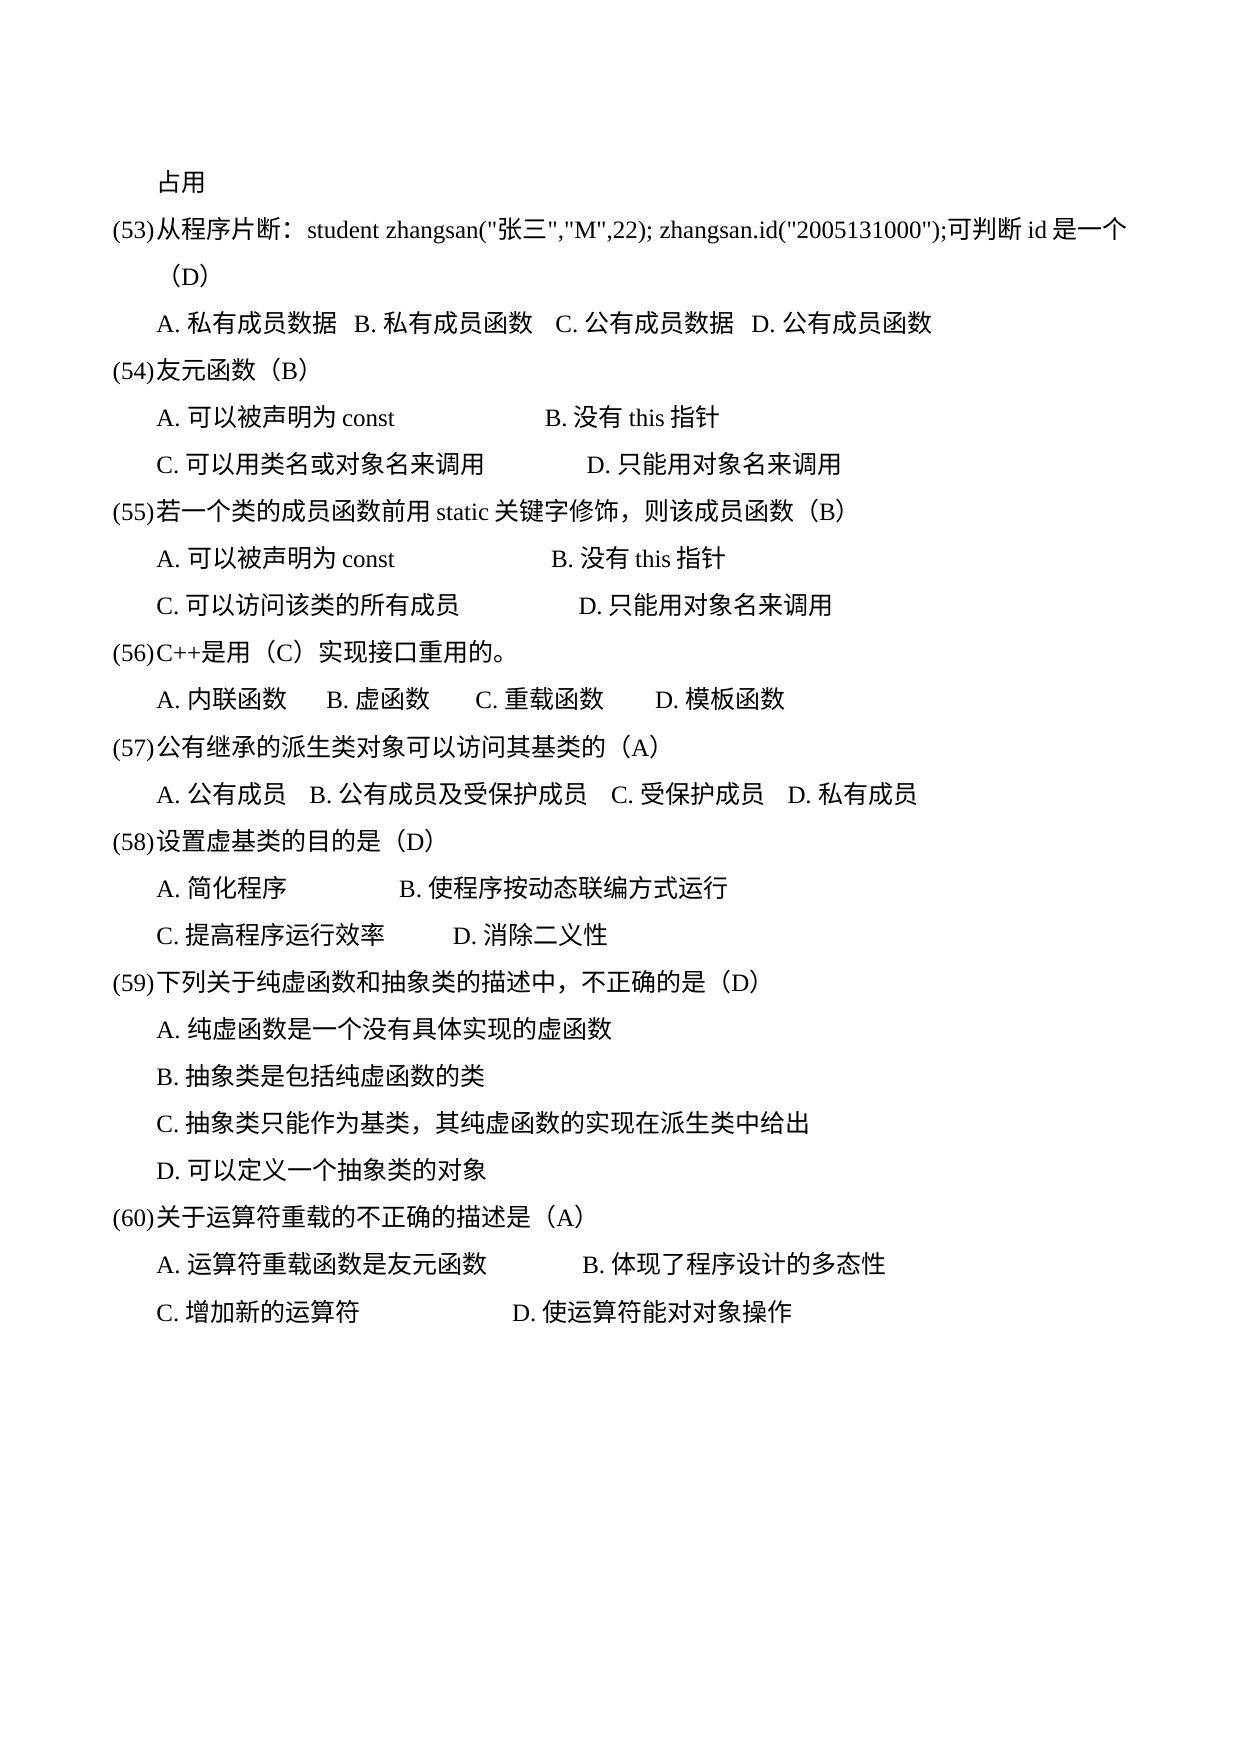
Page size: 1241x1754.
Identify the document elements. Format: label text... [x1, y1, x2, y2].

list 关于运算符重载的不正确的描述是（A） A. 运算符重载函数是友元函数 B. 体现了程序设计的多态性 C. 增加新的运算符 D. 使运算符能对对象操作 [112, 1198, 1128, 1328]
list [112, 162, 1128, 198]
list 设置虚基类的目的是（D） A. 简化程序 B. 使程序按动态联编方式运行 C. 提高程序运行效率 D. 消除二义性 [112, 821, 1128, 952]
list 下列关于纯虚函数和抽象类的描述中，不正确的是（D） A. 纯虚函数是一个没有具体实现的虚函数 B. 抽象类是包括纯虚函数的类 C. 抽象类只能作为基类，其纯虚函数的实现在派生类中给出 D. 可以定义一个抽象类的对象 [112, 962, 1128, 1187]
list 公有继承的派生类对象可以访问其基类的（A） A. 公有成员 B. 公有成员及受保护成员 C. 受保护成员 D. 私有成员 [112, 727, 1128, 810]
list 友元函数（B） A. 可以被声明为const B. 没有this指针 C. 可以用类名或对象名来调用 D. 只能用对象名来调用 [112, 350, 1128, 481]
list 从程序片断：student zhangsan("张三","M",22); zhangsan.id("2005131000");可判断id是一个（D） A. 私有成员数据 B. 私有成员函数 C. 公有成员数据 D. 公有成员函数 [112, 209, 1128, 339]
list 若一个类的成员函数前用static关键字修饰，则该成员函数（B） A. 可以被声明为const B. 没有this指针 C. 可以访问该类的所有成员 D. 只能用对象名来调用 [112, 492, 1128, 622]
list C++是用（C）实现接口重用的。 A. 内联函数 B. 虚函数 C. 重载函数 D. 模板函数 [112, 633, 1128, 716]
